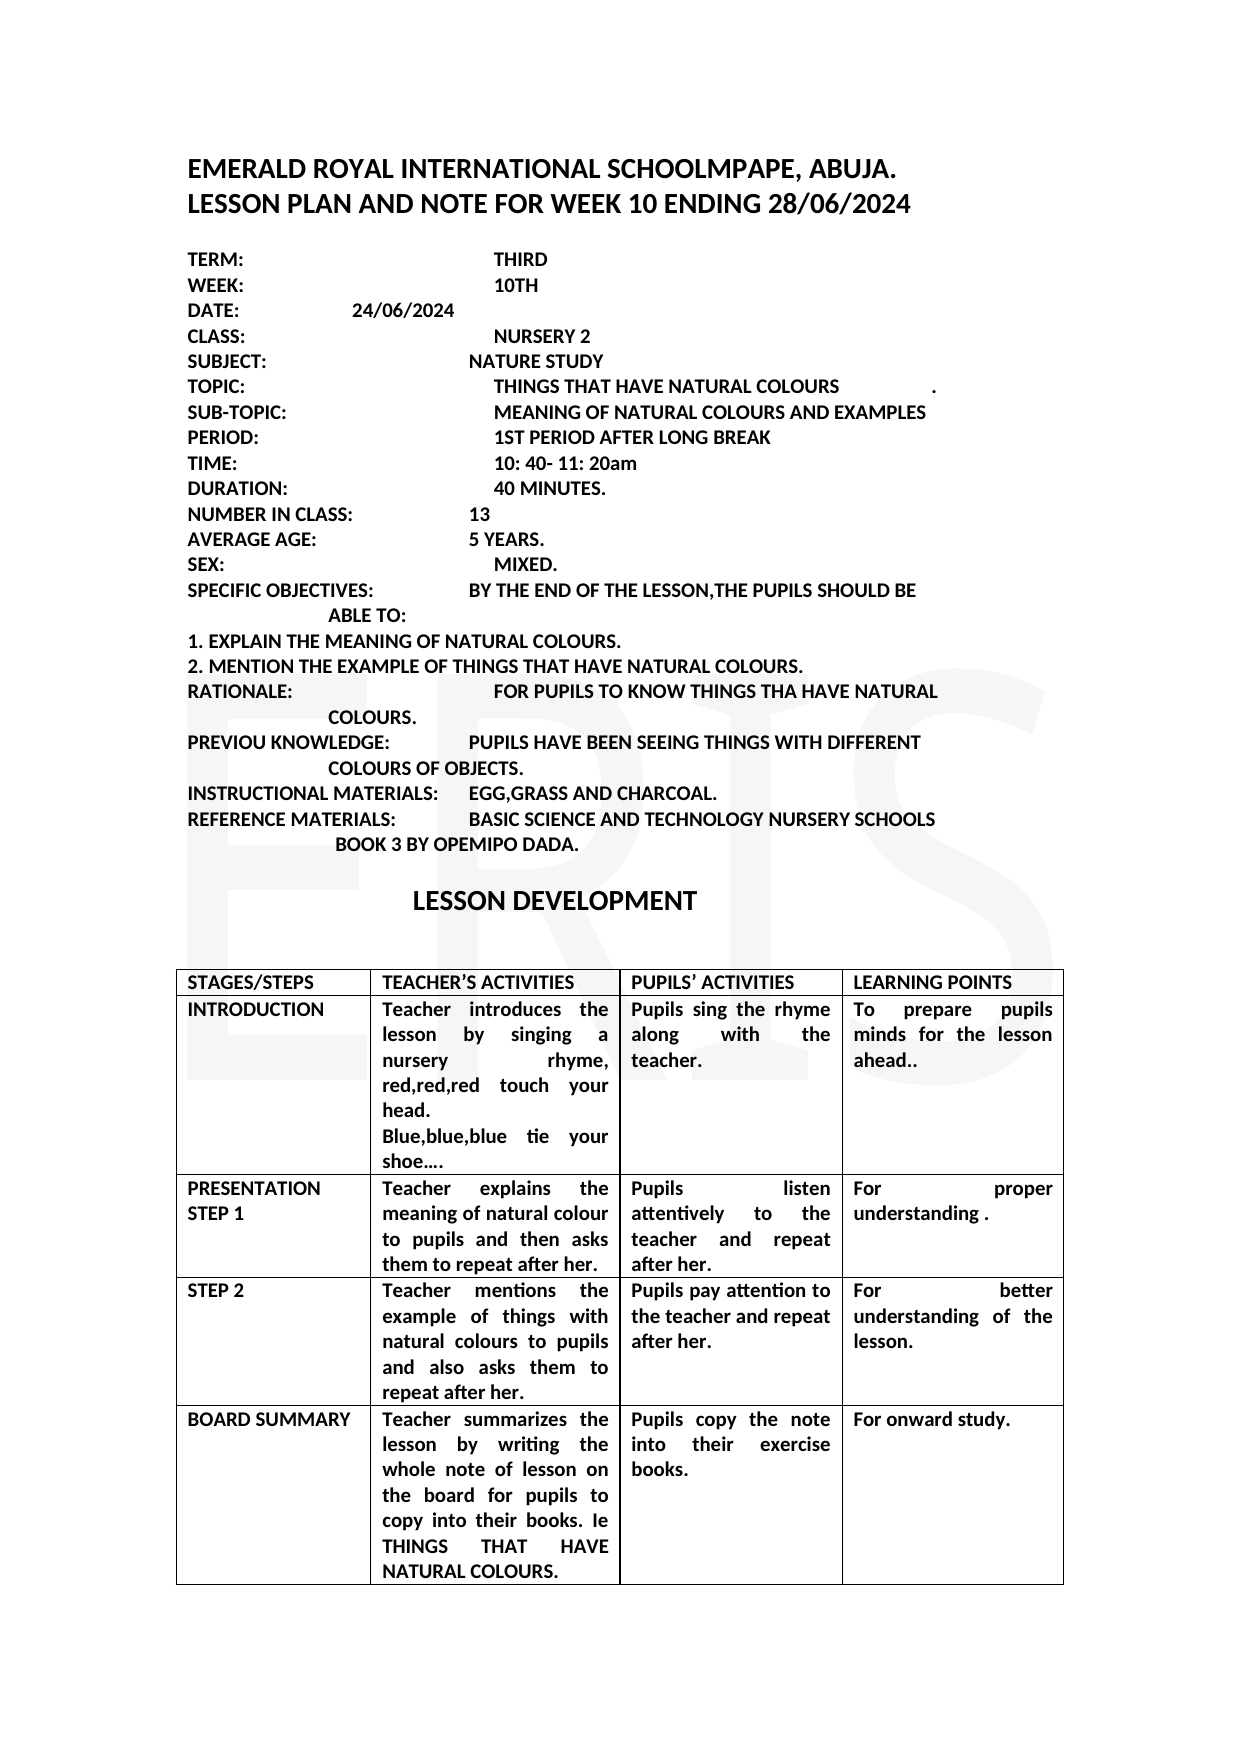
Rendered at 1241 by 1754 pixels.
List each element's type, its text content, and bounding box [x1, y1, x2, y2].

table_cell Pupils sing the rhyme along with the teacher. [621, 996, 842, 1174]
list BOOK 3 BY OPEMIPO DADA. [208, 831, 1053, 857]
table_cell For proper understanding . [843, 1175, 1063, 1277]
text DATE: 24/06/2024 [187, 297, 1053, 323]
text SUBJECT: NATURE STUDY [187, 348, 1053, 374]
table_header TEACHER’S ACTIVITIES [371, 970, 619, 995]
table_cell Teacher introduces the lesson by singing a nursery rhyme, red,red,red touch your head. Blue,blue,blue tie your shoe…. [371, 996, 619, 1174]
text NUMBER IN CLASS: 13 [187, 501, 1053, 526]
table_header LEARNING POINTS [843, 970, 1063, 995]
text AVERAGE AGE: 5 YEARS. [187, 526, 1053, 552]
text TERM: THIRD [187, 247, 1053, 272]
list MENTION THE EXAMPLE OF THINGS THAT HAVE NATURAL COLOURS. [187, 653, 1053, 679]
text SUB-TOPIC: MEANING OF NATURAL COLOURS AND EXAMPLES [187, 399, 1053, 424]
table_cell Teacher mentions the example of things with natural colours to pupils and also asks them to repeat after her. [371, 1278, 619, 1405]
list INSTRUCTIONAL MATERIALS: EGG,GRASS AND CHARCOAL. [187, 780, 1053, 806]
text SEX: MIXED. [187, 552, 1053, 577]
table_cell INTRODUCTION [177, 996, 370, 1174]
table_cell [621, 1406, 842, 1584]
table_header PUPILS’ ACTIVITIES [621, 970, 842, 995]
table_cell Pupils listen attentively to the teacher and repeat after her. [621, 1175, 842, 1277]
table_header STAGES/STEPS [177, 970, 370, 995]
table_cell Teacher explains the meaning of natural colour to pupils and then asks them to repeat after her. [371, 1175, 619, 1277]
text PERIOD: 1ST PERIOD AFTER LONG BREAK [187, 424, 1053, 450]
list EXPLAIN THE MEANING OF NATURAL COLOURS. [187, 628, 1053, 653]
table_cell PRESENTATION STEP 1 [177, 1175, 370, 1277]
text CLASS: NURSERY 2 [187, 323, 1053, 348]
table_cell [371, 1406, 619, 1584]
text TOPIC: THINGS THAT HAVE NATURAL COLOURS . [187, 374, 1053, 399]
text TIME: 10: 40- 11: 20am [187, 450, 1053, 475]
list RATIONALE: FOR PUPILS TO KNOW THINGS THA HAVE NATURAL [187, 679, 1053, 704]
list COLOURS OF OBJECTS. [187, 755, 1053, 780]
table_cell Pupils pay attention to the teacher and repeat after her. [621, 1278, 842, 1405]
table_cell For better understanding of the lesson. [843, 1278, 1063, 1405]
list COLOURS. [187, 704, 1053, 729]
table_cell To prepare pupils minds for the lesson ahead.. [843, 996, 1063, 1174]
table_cell BOARD SUMMARY [177, 1406, 370, 1584]
text LESSON PLAN AND NOTE FOR WEEK 10 ENDING 28/06/2024 [187, 186, 1053, 221]
text SPECIFIC OBJECTIVES: BY THE END OF THE LESSON,THE PUPILS SHOULD BE [187, 577, 1053, 602]
text ABLE TO: [187, 602, 1053, 628]
list REFERENCE MATERIALS: BASIC SCIENCE AND TECHNOLOGY NURSERY SCHOOLS [187, 806, 1053, 831]
text DURATION: 40 MINUTES. [187, 475, 1053, 501]
table_cell STEP 2 [177, 1278, 370, 1405]
text WEEK: 10TH [187, 272, 1053, 297]
list PREVIOU KNOWLEDGE: PUPILS HAVE BEEN SEEING THINGS WITH DIFFERENT [187, 729, 1053, 755]
list LESSON DEVELOPMENT [187, 882, 1053, 918]
text EMERALD ROYAL INTERNATIONAL SCHOOLMPAPE, ABUJA. [187, 150, 1053, 186]
table_cell For onward study. [843, 1406, 1063, 1584]
